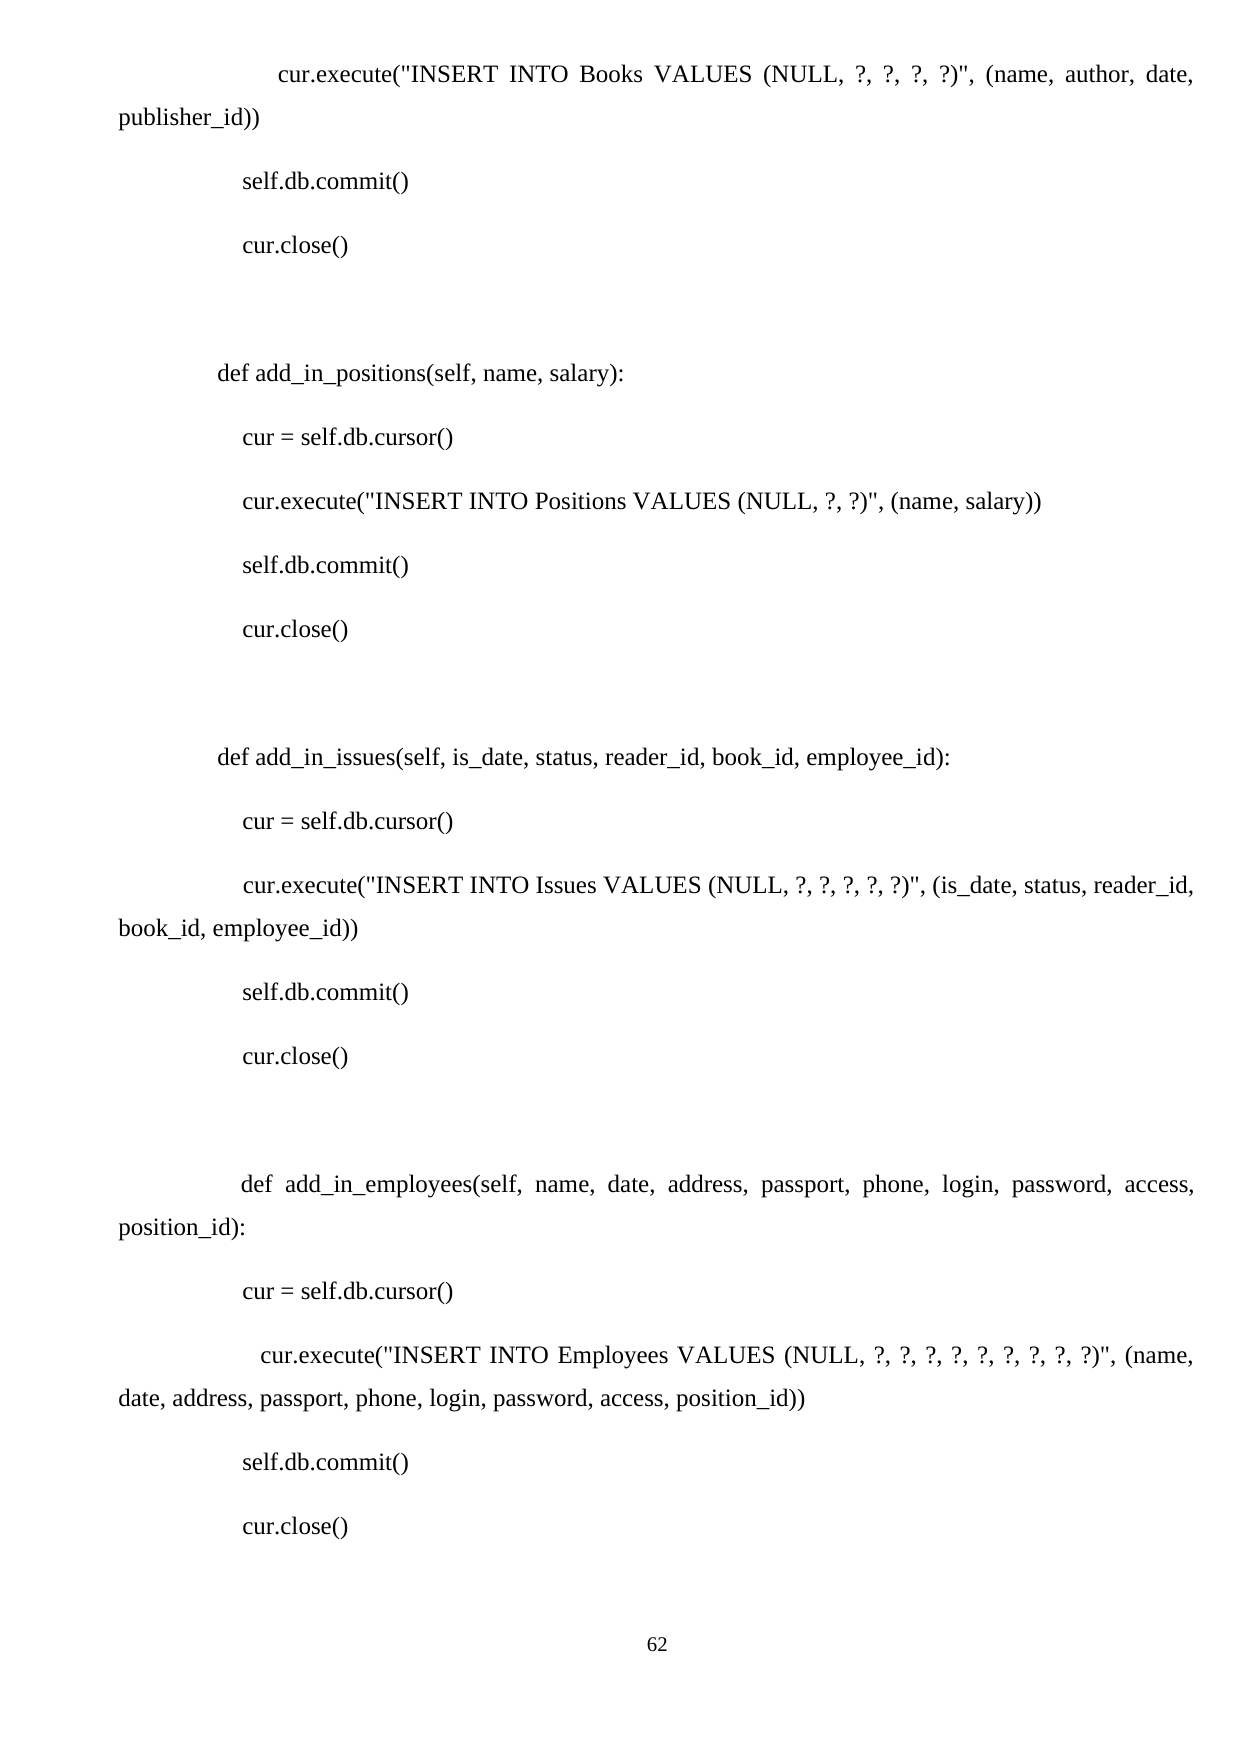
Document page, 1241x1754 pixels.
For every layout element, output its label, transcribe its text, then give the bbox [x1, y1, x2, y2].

text cur.close() [118, 1041, 1196, 1069]
text cur.execute("INSERT INTO Issues VALUES (NULL, ?, ?, ?, ?, ?)", (is_date, status, reader_id, book_id, employee_id)) [118, 870, 1196, 942]
text cur.execute("INSERT INTO Positions VALUES (NULL, ?, ?)", (name, salary)) [118, 486, 1196, 515]
text cur.close() [118, 614, 1196, 643]
text def add_in_issues(self, is_date, status, reader_id, book_id, employee_id): [118, 742, 1196, 771]
text cur.execute("INSERT INTO Employees VALUES (NULL, ?, ?, ?, ?, ?, ?, ?, ?, ?)", (name, date, address, passport, phone, login, password, access, position_id)) [118, 1340, 1196, 1412]
text cur.close() [118, 1511, 1196, 1539]
text self.db.commit() [118, 977, 1196, 1006]
text self.db.commit() [118, 166, 1196, 195]
text cur = self.db.cursor() [118, 422, 1196, 451]
text cur.close() [118, 230, 1196, 259]
text def add_in_employees(self, name, date, address, passport, phone, login, password, access, position_id): [118, 1169, 1196, 1241]
text def add_in_positions(self, name, salary): [118, 358, 1196, 387]
text cur = self.db.cursor() [118, 1276, 1196, 1304]
text cur.execute("INSERT INTO Books VALUES (NULL, ?, ?, ?, ?)", (name, author, date, publisher_id)) [118, 59, 1196, 131]
text self.db.commit() [118, 1447, 1196, 1476]
text self.db.commit() [118, 550, 1196, 579]
text cur = self.db.cursor() [118, 806, 1196, 834]
